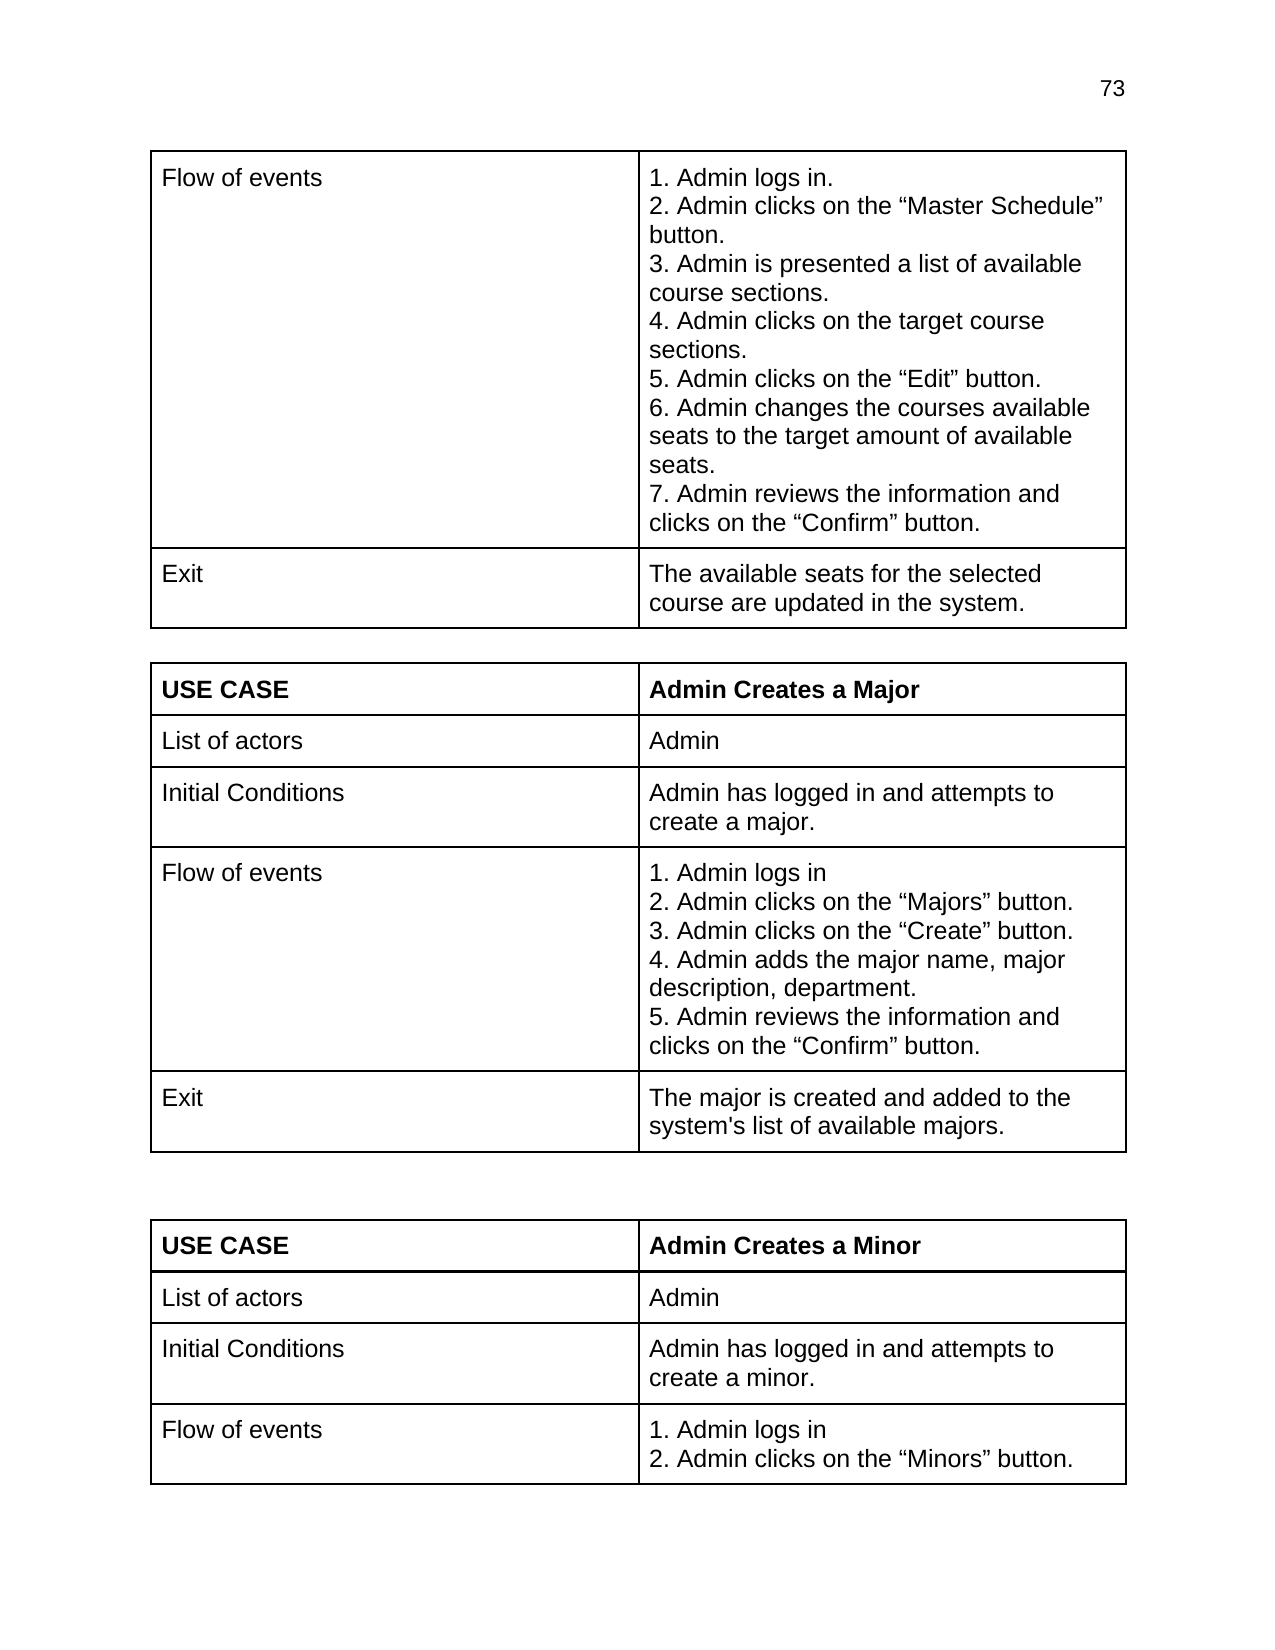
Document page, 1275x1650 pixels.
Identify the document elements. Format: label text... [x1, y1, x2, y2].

table_cell 1. Admin logs in 2. Admin clicks on the “Majors” button. 3. Admin clicks on the “Create” button. 4. Admin adds the major name, major description, department. 5. Admin reviews the information and clicks on the “Confirm” button. [640, 848, 1125, 1070]
table_cell List of actors [152, 716, 638, 766]
table_header Admin Creates a Major [640, 664, 1125, 714]
table_cell The major is created and added to the system's list of available majors. [640, 1072, 1125, 1151]
table_cell Initial Conditions [152, 768, 638, 846]
table_header USE CASE [152, 1221, 638, 1270]
table_header USE CASE [152, 664, 638, 714]
table_cell Flow of events [152, 152, 638, 547]
table_cell List of actors [152, 1273, 638, 1322]
table_cell Admin has logged in and attempts to create a major. [640, 768, 1125, 846]
table_cell Admin has logged in and attempts to create a minor. [640, 1324, 1125, 1402]
table_cell Flow of events [152, 848, 638, 1070]
table_cell Admin [640, 716, 1125, 766]
table_cell Exit [152, 549, 638, 627]
table_cell Flow of events [152, 1405, 638, 1483]
table_cell The available seats for the selected course are updated in the system. [640, 549, 1125, 627]
table_cell Exit [152, 1072, 638, 1151]
table_cell 1. Admin logs in. 2. Admin clicks on the “Master Schedule” button. 3. Admin is presented a list of available course sections. 4. Admin clicks on the target course sections. 5. Admin clicks on the “Edit” button. 6. Admin changes the courses available seats to the target amount of available seats. 7. Admin reviews the information and clicks on the “Confirm” button. [640, 152, 1125, 547]
table_header Admin Creates a Minor [640, 1221, 1125, 1270]
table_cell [640, 1405, 1125, 1483]
table_cell Initial Conditions [152, 1324, 638, 1402]
table_cell Admin [640, 1273, 1125, 1322]
